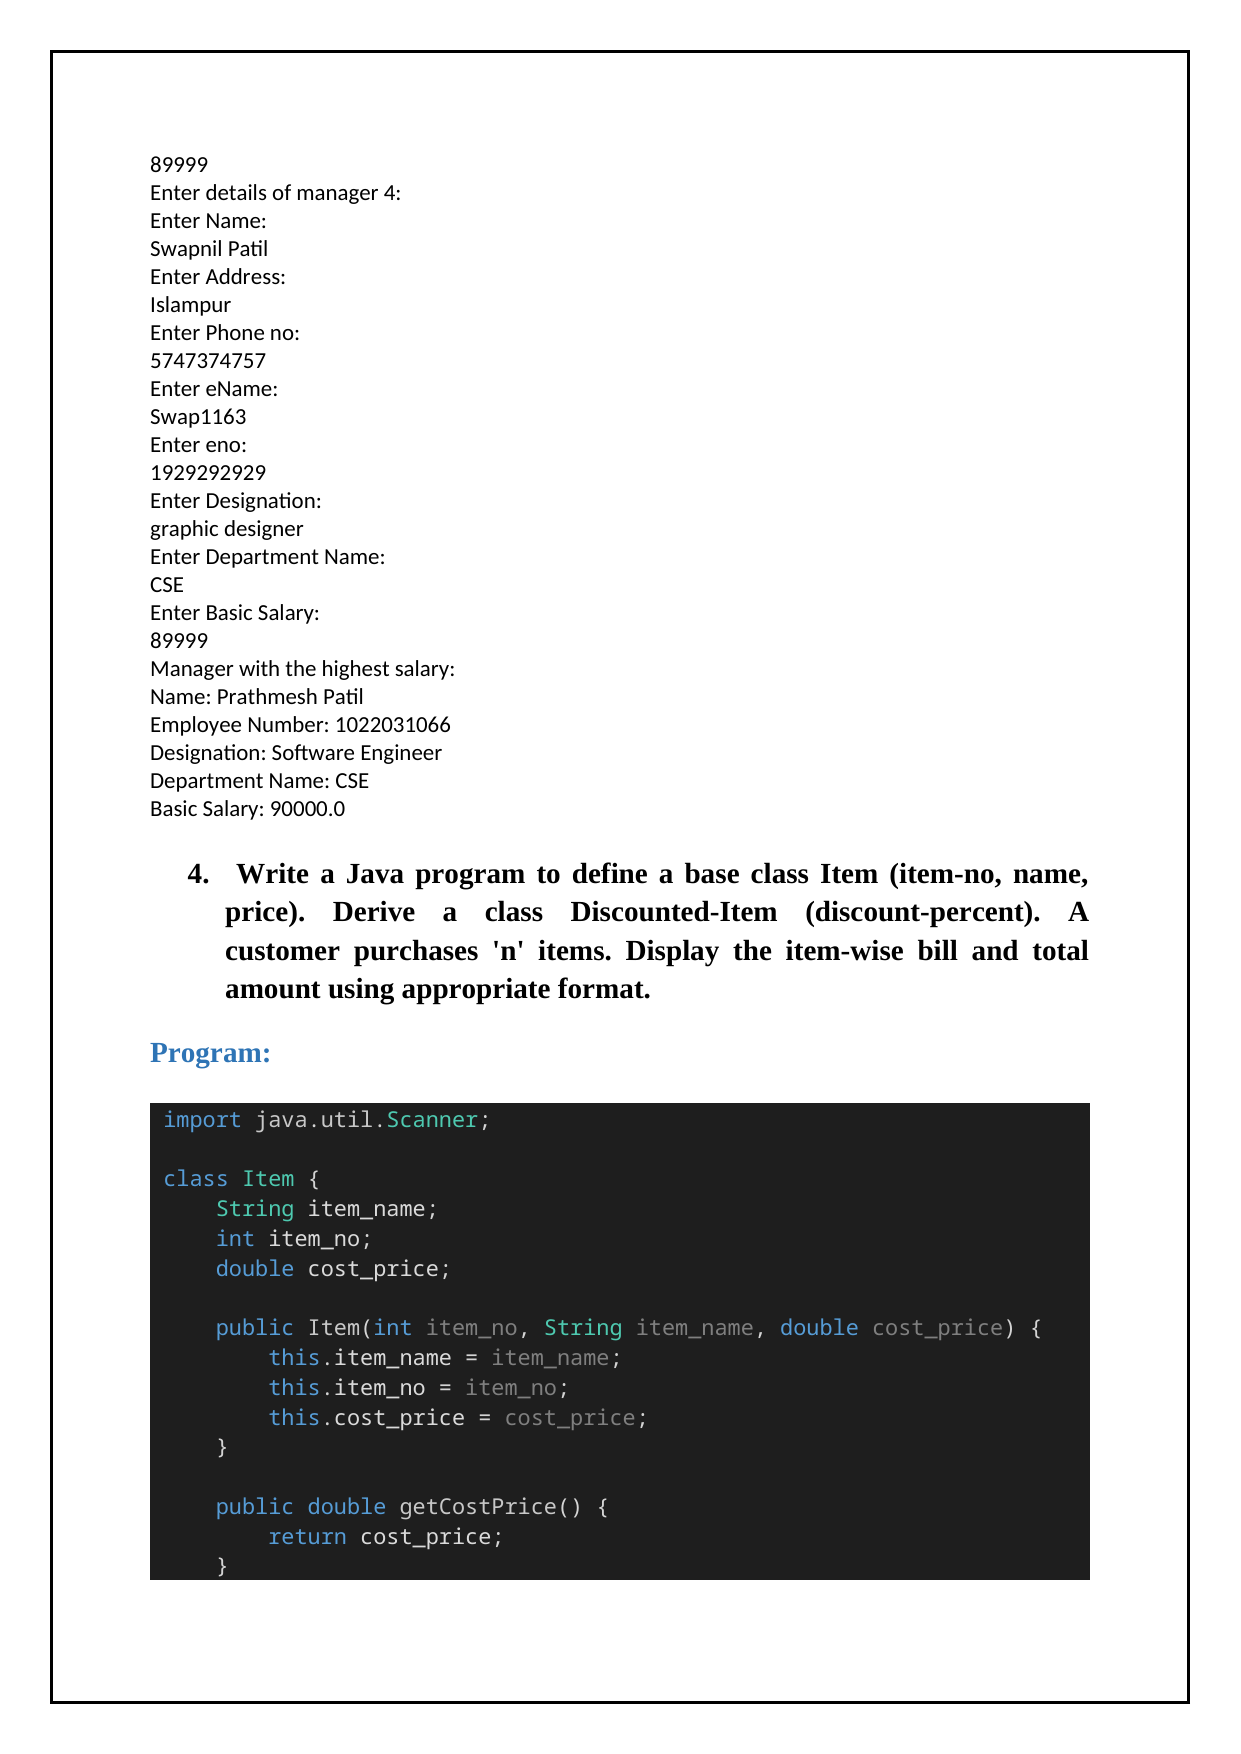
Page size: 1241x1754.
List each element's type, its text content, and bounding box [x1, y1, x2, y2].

text String item_name; [150, 1193, 1090, 1223]
text public double getCostPrice() { [150, 1491, 1090, 1521]
text Name: Prathmesh Patil [150, 682, 1090, 710]
text Enter Designation: [150, 486, 1090, 514]
text int item_no; [150, 1223, 1090, 1252]
text Islampur [150, 290, 1090, 318]
text Enter Name: [150, 206, 1090, 234]
text double cost_price; [150, 1252, 1090, 1282]
text Basic Salary: 90000.0 [150, 794, 1090, 822]
text 5747374757 [150, 346, 1090, 374]
list Write a Java program to define a base class Item (item-no, name, price). Derive a class Discounted-Item (discount-percent). A customer purchases 'n' items. Display the item-wise bill and total amount using appropriate format. [187, 856, 1090, 1005]
text Enter Basic Salary: [150, 598, 1090, 626]
text Enter Address: [150, 262, 1090, 290]
text graphic designer [150, 514, 1090, 542]
text Employee Number: 1022031066 [150, 710, 1090, 738]
text 89999 [150, 626, 1090, 654]
text return cost_price; [150, 1521, 1090, 1550]
text this.item_name = item_name; [150, 1342, 1090, 1372]
text Manager with the highest salary: [150, 654, 1090, 682]
text Enter eno: [150, 430, 1090, 458]
text class Item { [150, 1163, 1090, 1193]
text Enter eName: [150, 374, 1090, 402]
text Designation: Software Engineer [150, 738, 1090, 766]
subtitle Program: [150, 1035, 1090, 1069]
text import java.util.Scanner; [150, 1103, 1090, 1133]
text Swap1163 [150, 402, 1090, 430]
text Department Name: CSE [150, 766, 1090, 794]
text 89999 [150, 150, 1090, 178]
text Swapnil Patil [150, 234, 1090, 262]
text Enter Department Name: [150, 542, 1090, 570]
text CSE [150, 570, 1090, 598]
text 1929292929 [150, 458, 1090, 486]
text Enter Phone no: [150, 318, 1090, 346]
text } [150, 1431, 1090, 1461]
text public Item(int item_no, String item_name, double cost_price) { [150, 1312, 1090, 1342]
text Enter details of manager 4: [150, 178, 1090, 206]
text this.cost_price = cost_price; [150, 1401, 1090, 1431]
text this.item_no = item_no; [150, 1372, 1090, 1401]
text } [150, 1550, 1090, 1580]
